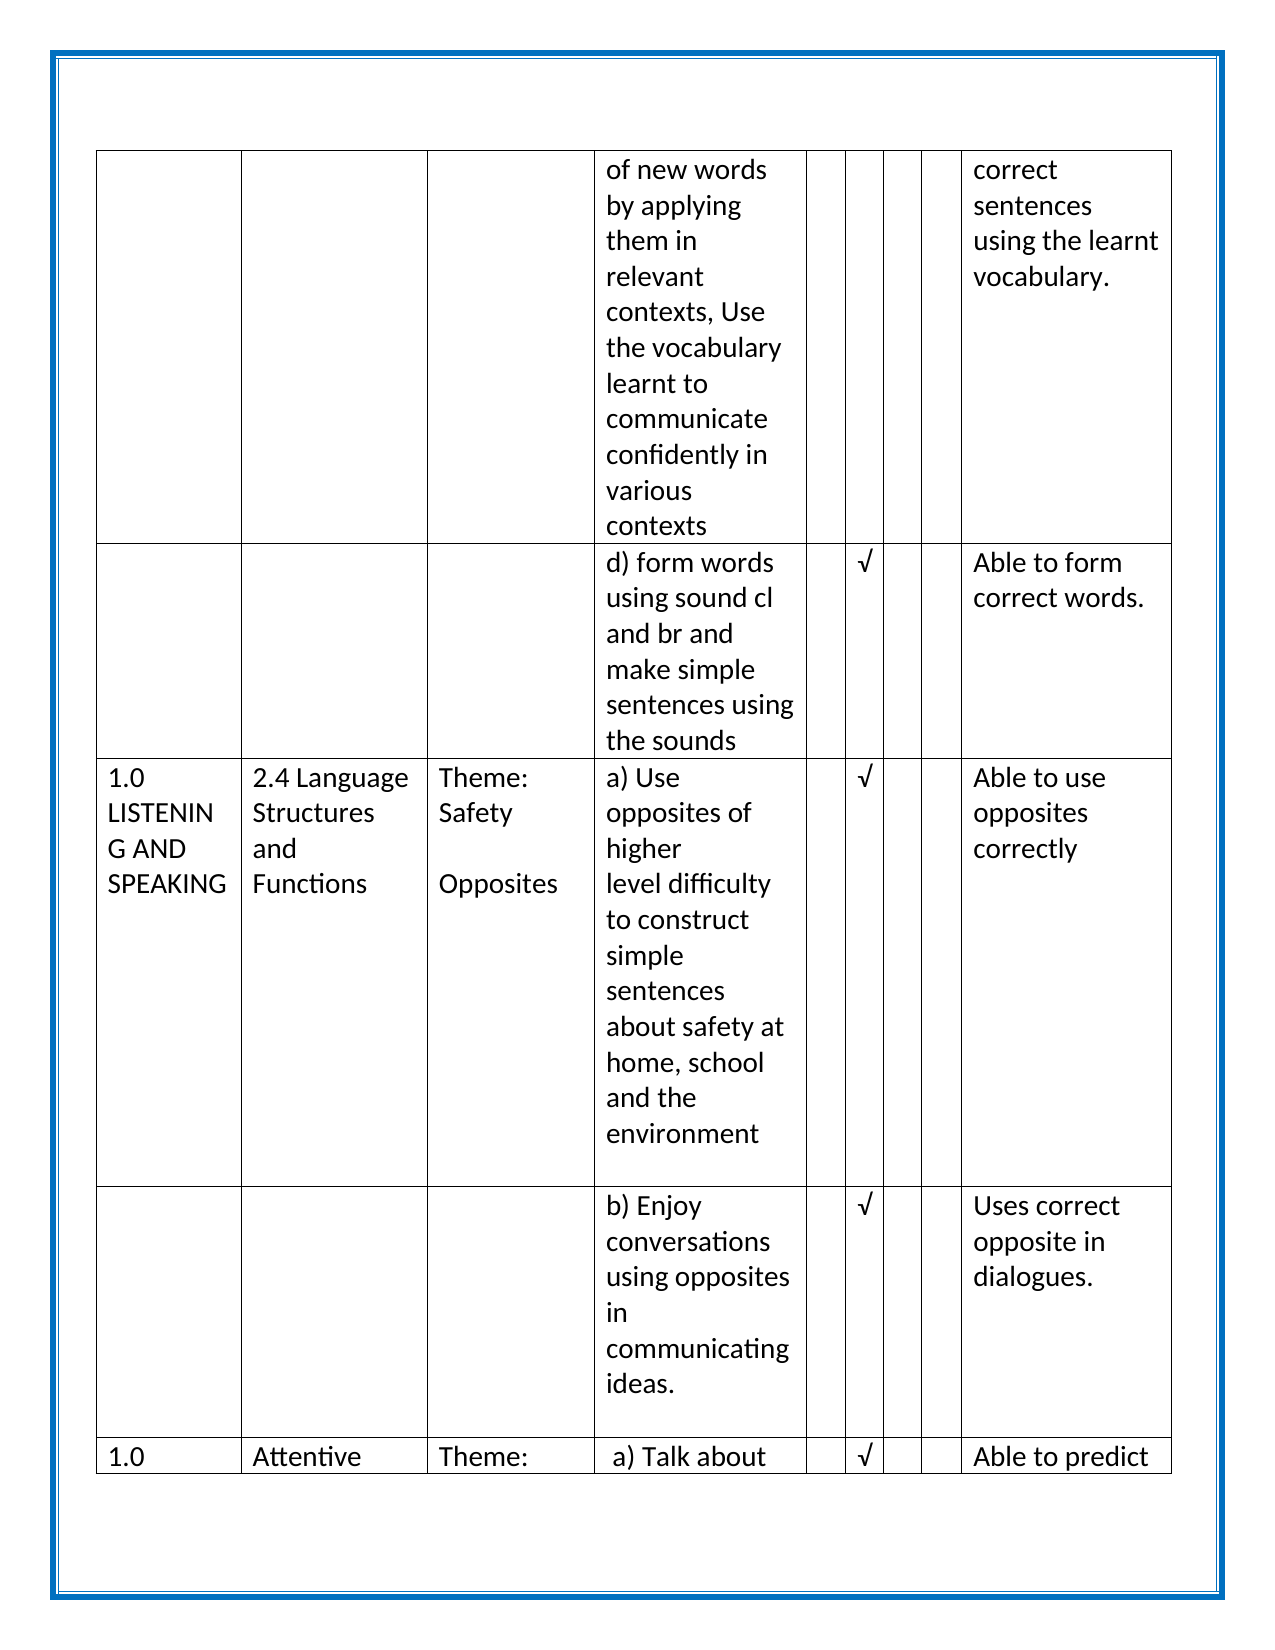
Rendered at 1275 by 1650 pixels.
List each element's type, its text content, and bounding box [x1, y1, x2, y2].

table_cell [242, 544, 427, 758]
table_cell [97, 1187, 241, 1437]
table_cell [97, 544, 241, 758]
table_cell [922, 151, 961, 543]
table_cell [807, 151, 845, 543]
table_cell 1.0 LISTENING AND SPEAKING [97, 759, 241, 1186]
table_cell Able to form correct words. [962, 544, 1171, 758]
table_cell [807, 1438, 845, 1473]
table_cell [428, 151, 594, 543]
table_cell √ [846, 1187, 883, 1437]
table_cell [242, 1187, 427, 1437]
table_cell Attentive Listening [242, 1438, 427, 1473]
table_cell √ [846, 151, 883, 543]
table_cell [807, 544, 845, 758]
table_cell √ [846, 1438, 883, 1473]
table_cell [428, 544, 594, 758]
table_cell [962, 1438, 1171, 1473]
table_cell Uses correct opposite in dialogues. [962, 1187, 1171, 1437]
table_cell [962, 151, 1171, 543]
table_cell d) form words using sound cl and br and make simple sentences using the sounds [595, 544, 806, 758]
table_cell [595, 1438, 806, 1473]
table_cell [922, 544, 961, 758]
table_cell Able to use opposites correctly [962, 759, 1171, 1186]
table_cell [922, 1187, 961, 1437]
table_cell b) Enjoy conversations using opposites in communicating ideas. [595, 1187, 806, 1437]
table_cell a) Use opposites of higher level difficulty to construct simple sentences about safety at home, school and the environment [595, 759, 806, 1186]
table_cell [884, 1438, 921, 1473]
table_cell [595, 151, 806, 543]
table_cell [922, 759, 961, 1186]
table_cell √ [846, 759, 883, 1186]
table_cell √ [846, 544, 883, 758]
table_cell [884, 1187, 921, 1437]
table_cell 2.4 Language Structures and Functions [242, 759, 427, 1186]
table_cell [884, 544, 921, 758]
table_cell [807, 759, 845, 1186]
table_cell [428, 1187, 594, 1437]
table_cell [97, 151, 241, 543]
table_cell [884, 759, 921, 1186]
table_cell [97, 1438, 241, 1473]
table_cell [884, 151, 921, 543]
table_cell [922, 1438, 961, 1473]
table_cell [807, 1187, 845, 1437]
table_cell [428, 1438, 594, 1473]
table_cell [242, 151, 427, 543]
table_cell Theme: Safety Opposites [428, 759, 594, 1186]
